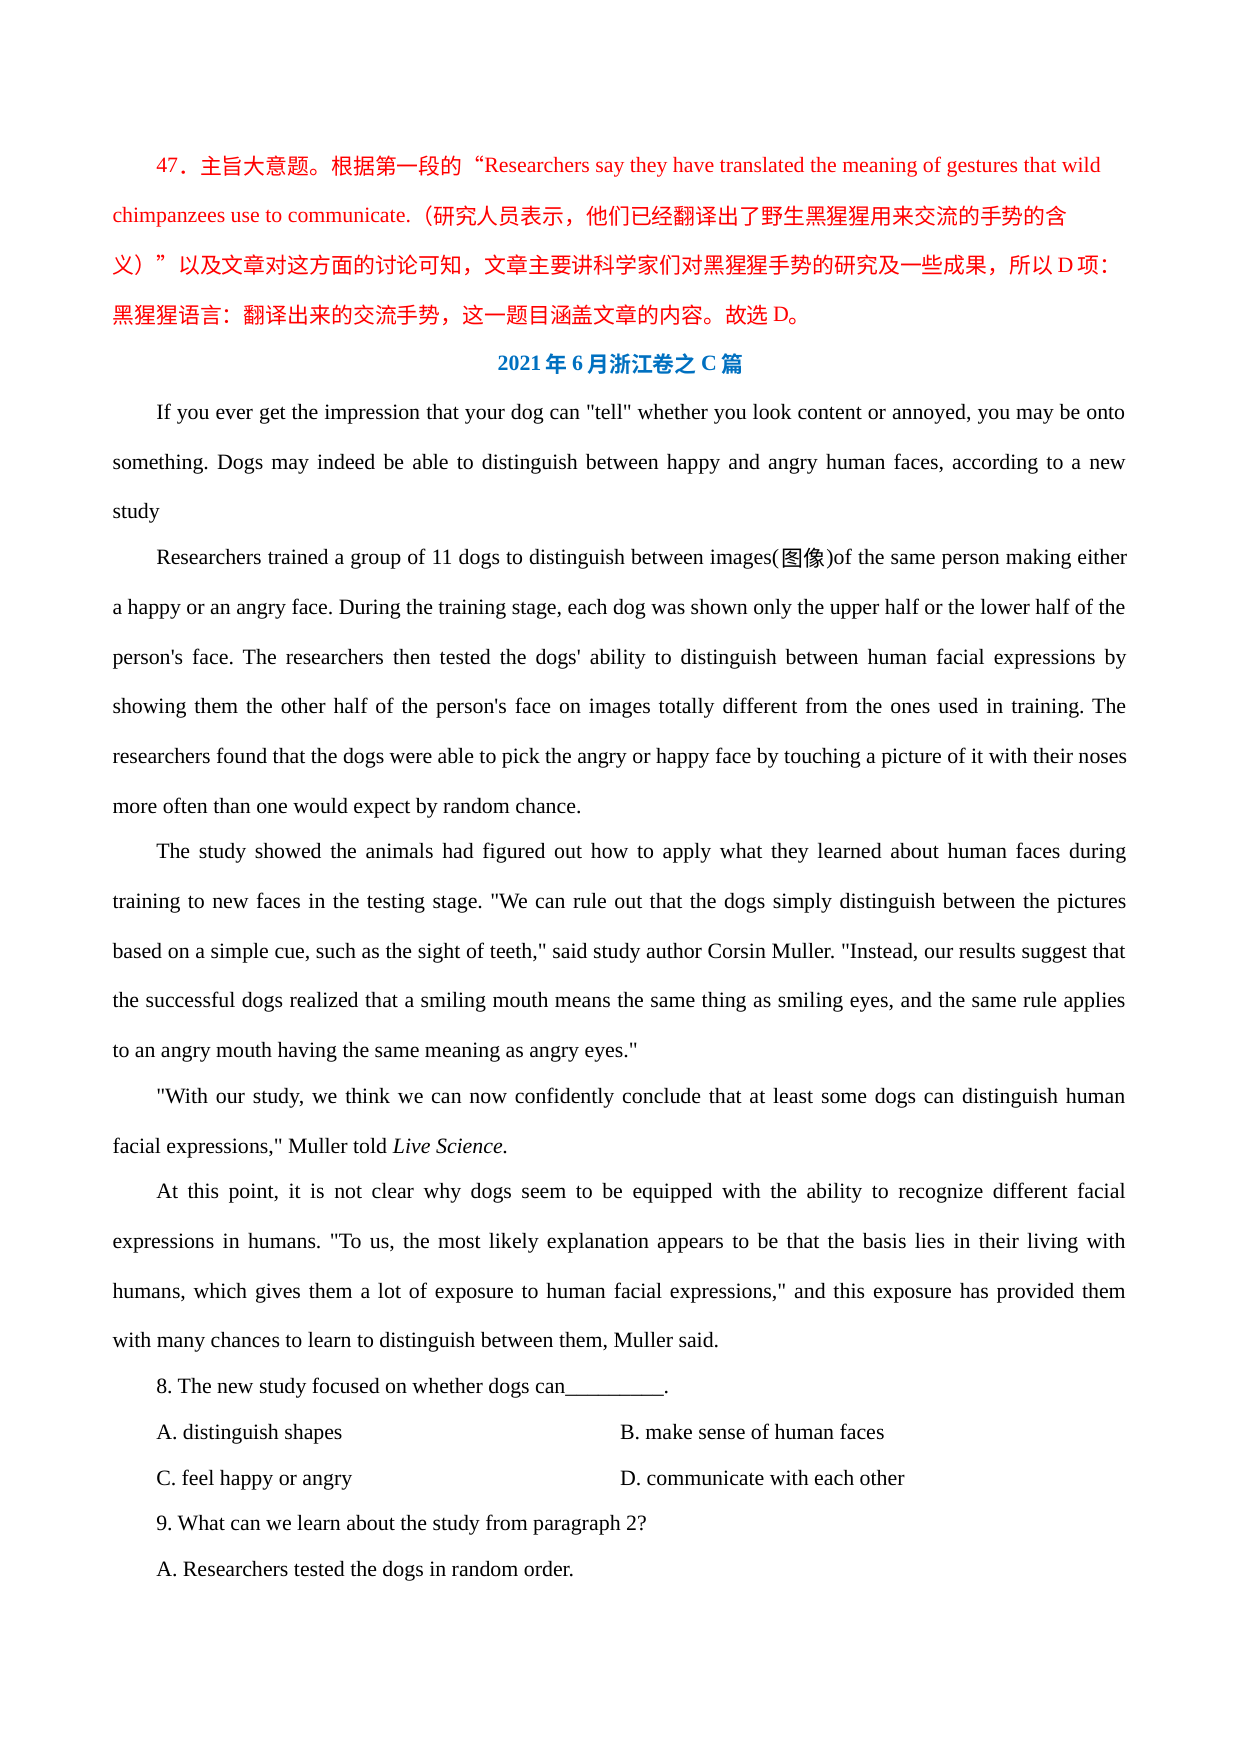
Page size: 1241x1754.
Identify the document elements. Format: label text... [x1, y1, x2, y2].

text If you ever get the impression that your dog can "tell" whether you look content or annoyed, you may be onto something. Dogs may indeed be able to distinguish between happy and angry human faces, according to a new study [112, 395, 1128, 528]
text At this point, it is not clear why dogs seem to be equipped with the ability to recognize different facial expressions in humans. "To us, the most likely explanation appears to be that the basis lies in their living with humans, which gives them a lot of exposure to human facial expressions," and this exposure has provided them with many chances to learn to distinguish between them, Muller said. [112, 1174, 1128, 1357]
text 2021年6月浙江卷之C篇 [112, 346, 1128, 379]
text Researchers trained a group of 11 dogs to distinguish between images(图像)of the same person making either a happy or an angry face. During the training stage, each dog was shown only the upper half or the lower half of the person's face. The researchers then tested the dogs' ability to distinguish between human facial expressions by showing them the other half of the person's face on images totally different from the ones used in training. The researchers found that the dogs were able to pick the angry or happy face by touching a picture of it with their noses more often than one would expect by random chance. [112, 540, 1128, 822]
text A. distinguish shapes B. make sense of human faces [112, 1415, 1128, 1448]
text A. Researchers tested the dogs in random order. [112, 1552, 1128, 1585]
text "With our study, we think we can now confidently conclude that at least some dogs can distinguish human facial expressions," Muller told Live Science. [112, 1079, 1128, 1162]
text 47．主旨大意题。根据第一段的“Researchers say they have translated the meaning of gestures that wild chimpanzees use to communicate.（研究人员表示，他们已经翻译出了野生黑猩猩用来交流的手势的含义）”以及文章对这方面的讨论可知，文章主要讲科学家们对黑猩猩手势的研究及一些成果，所以D项：黑猩猩语言：翻译出来的交流手势，这一题目涵盖文章的内容。故选D。 [112, 148, 1128, 330]
text The study showed the animals had figured out how to apply what they learned about human faces during training to new faces in the testing stage. "We can rule out that the dogs simply distinguish between the pictures based on a simple cue, such as the sight of teeth," said study author Corsin Muller. "Instead, our results suggest that the successful dogs realized that a smiling mouth means the same thing as smiling eyes, and the same rule applies to an angry mouth having the same meaning as angry eyes." [112, 834, 1128, 1066]
text 8. The new study focused on whether dogs can_________. [112, 1369, 1128, 1402]
text 9. What can we learn about the study from paragraph 2? [112, 1506, 1128, 1539]
text C. feel happy or angry D. communicate with each other [112, 1461, 1128, 1494]
